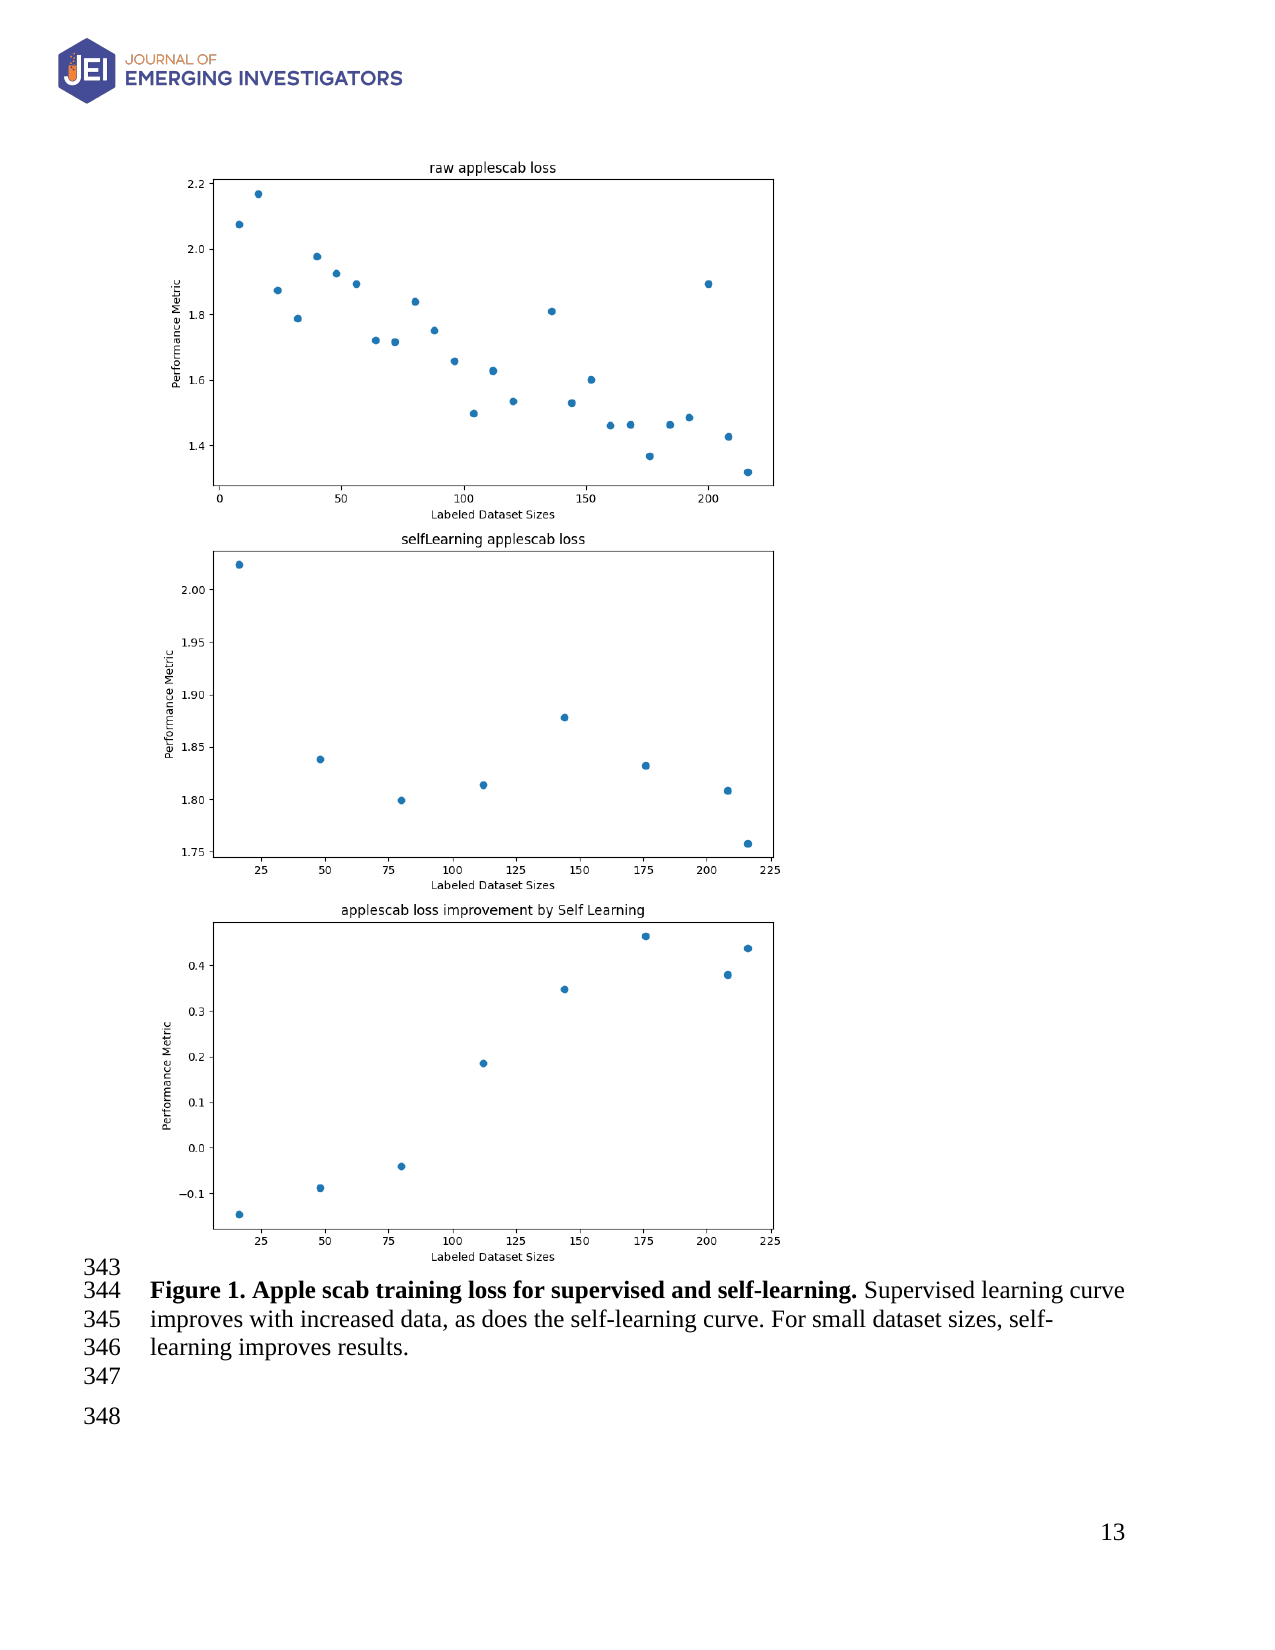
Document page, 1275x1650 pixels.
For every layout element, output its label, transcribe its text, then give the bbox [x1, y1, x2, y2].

picture [150, 150, 793, 1275]
picture [46, 26, 415, 116]
text Figure 1. Apple scab training loss for supervised and self-learning. Supervised learning curve improves with increased data, as does the self-learning curve. For small dataset sizes, self-learning improves results. [150, 1275, 1125, 1361]
